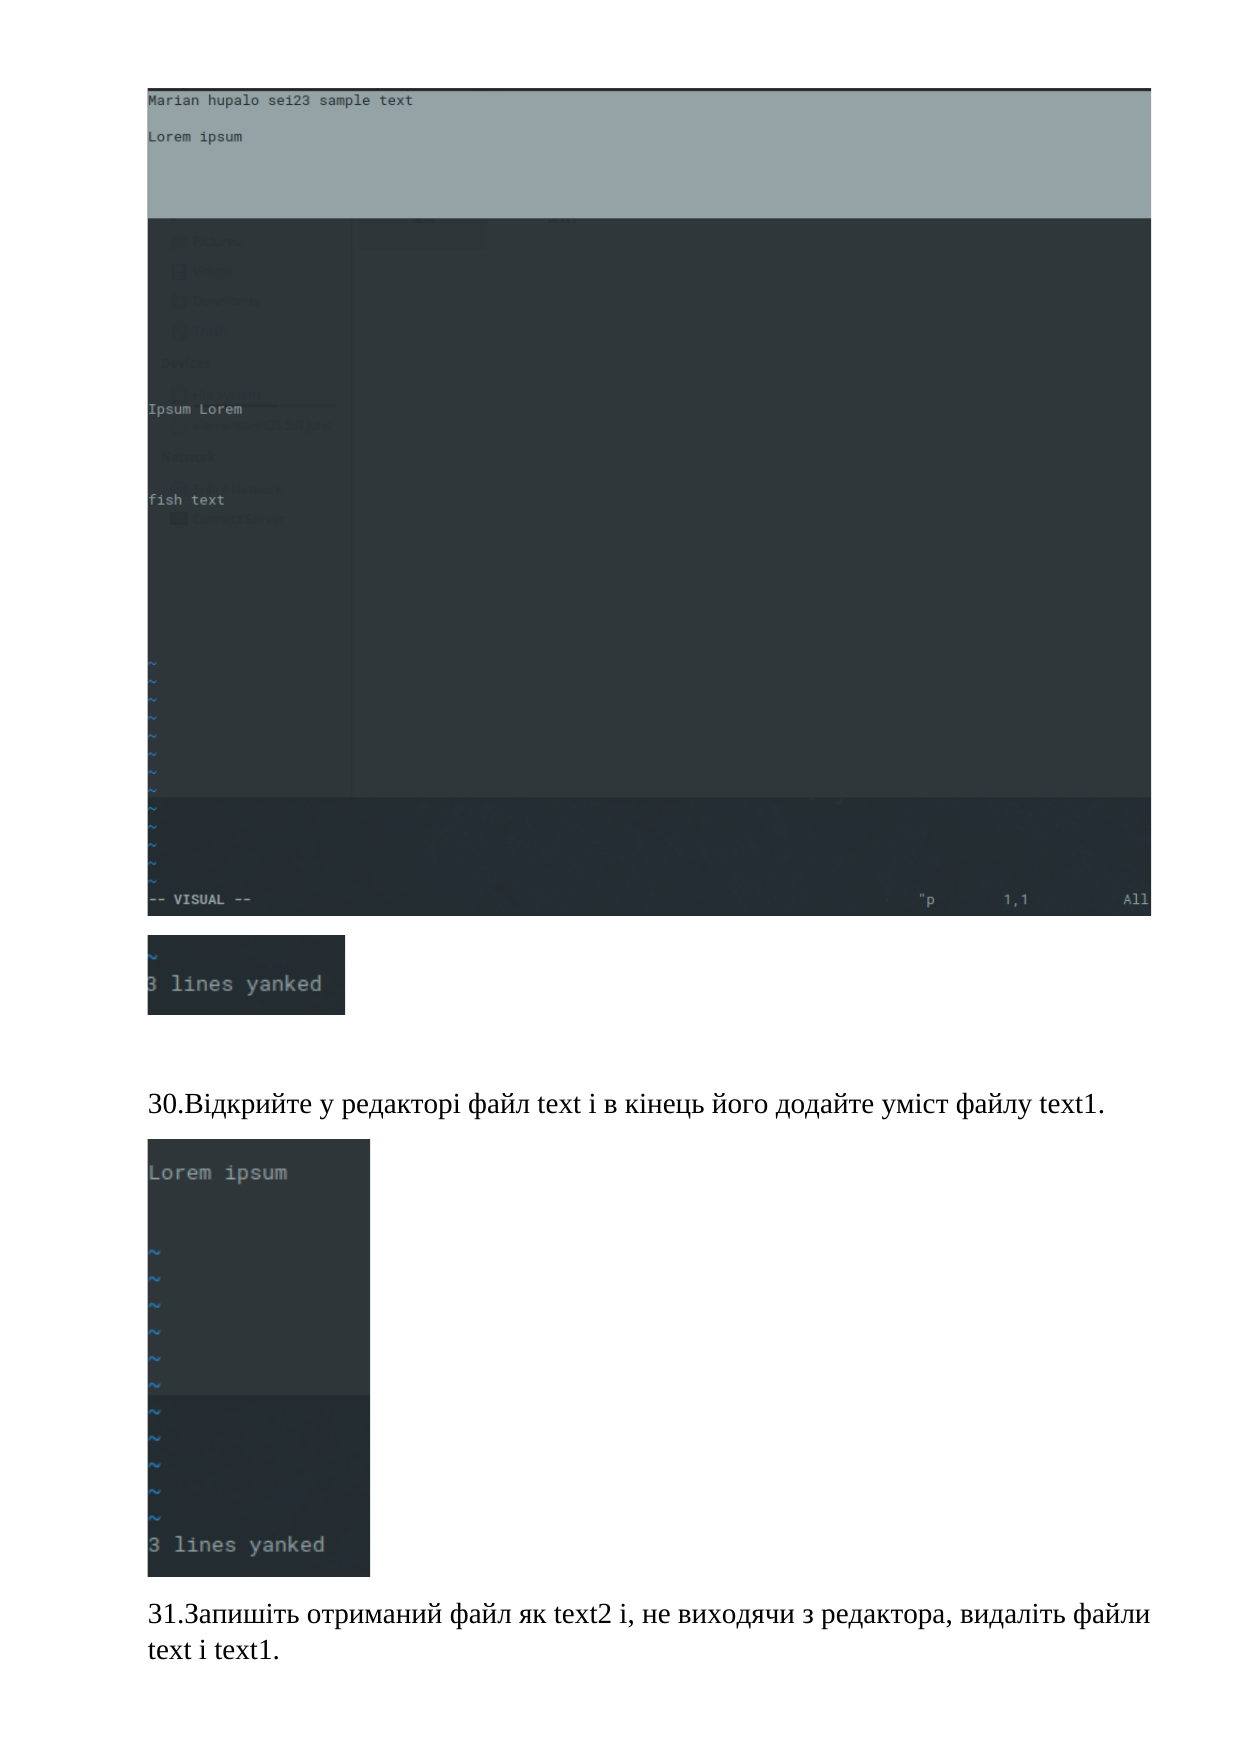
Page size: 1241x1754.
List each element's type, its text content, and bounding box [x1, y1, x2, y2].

picture [147, 1139, 371, 1577]
picture [147, 935, 346, 1015]
picture [147, 88, 1152, 916]
text 30.Відкрийте у редакторі файл text і в кінець його додайте уміст файлу text1. [148, 1087, 1152, 1120]
text 31.Запишіть отриманий файл як text2 і, не виходячи з редактора, видаліть файли text і text1. [148, 1596, 1152, 1665]
